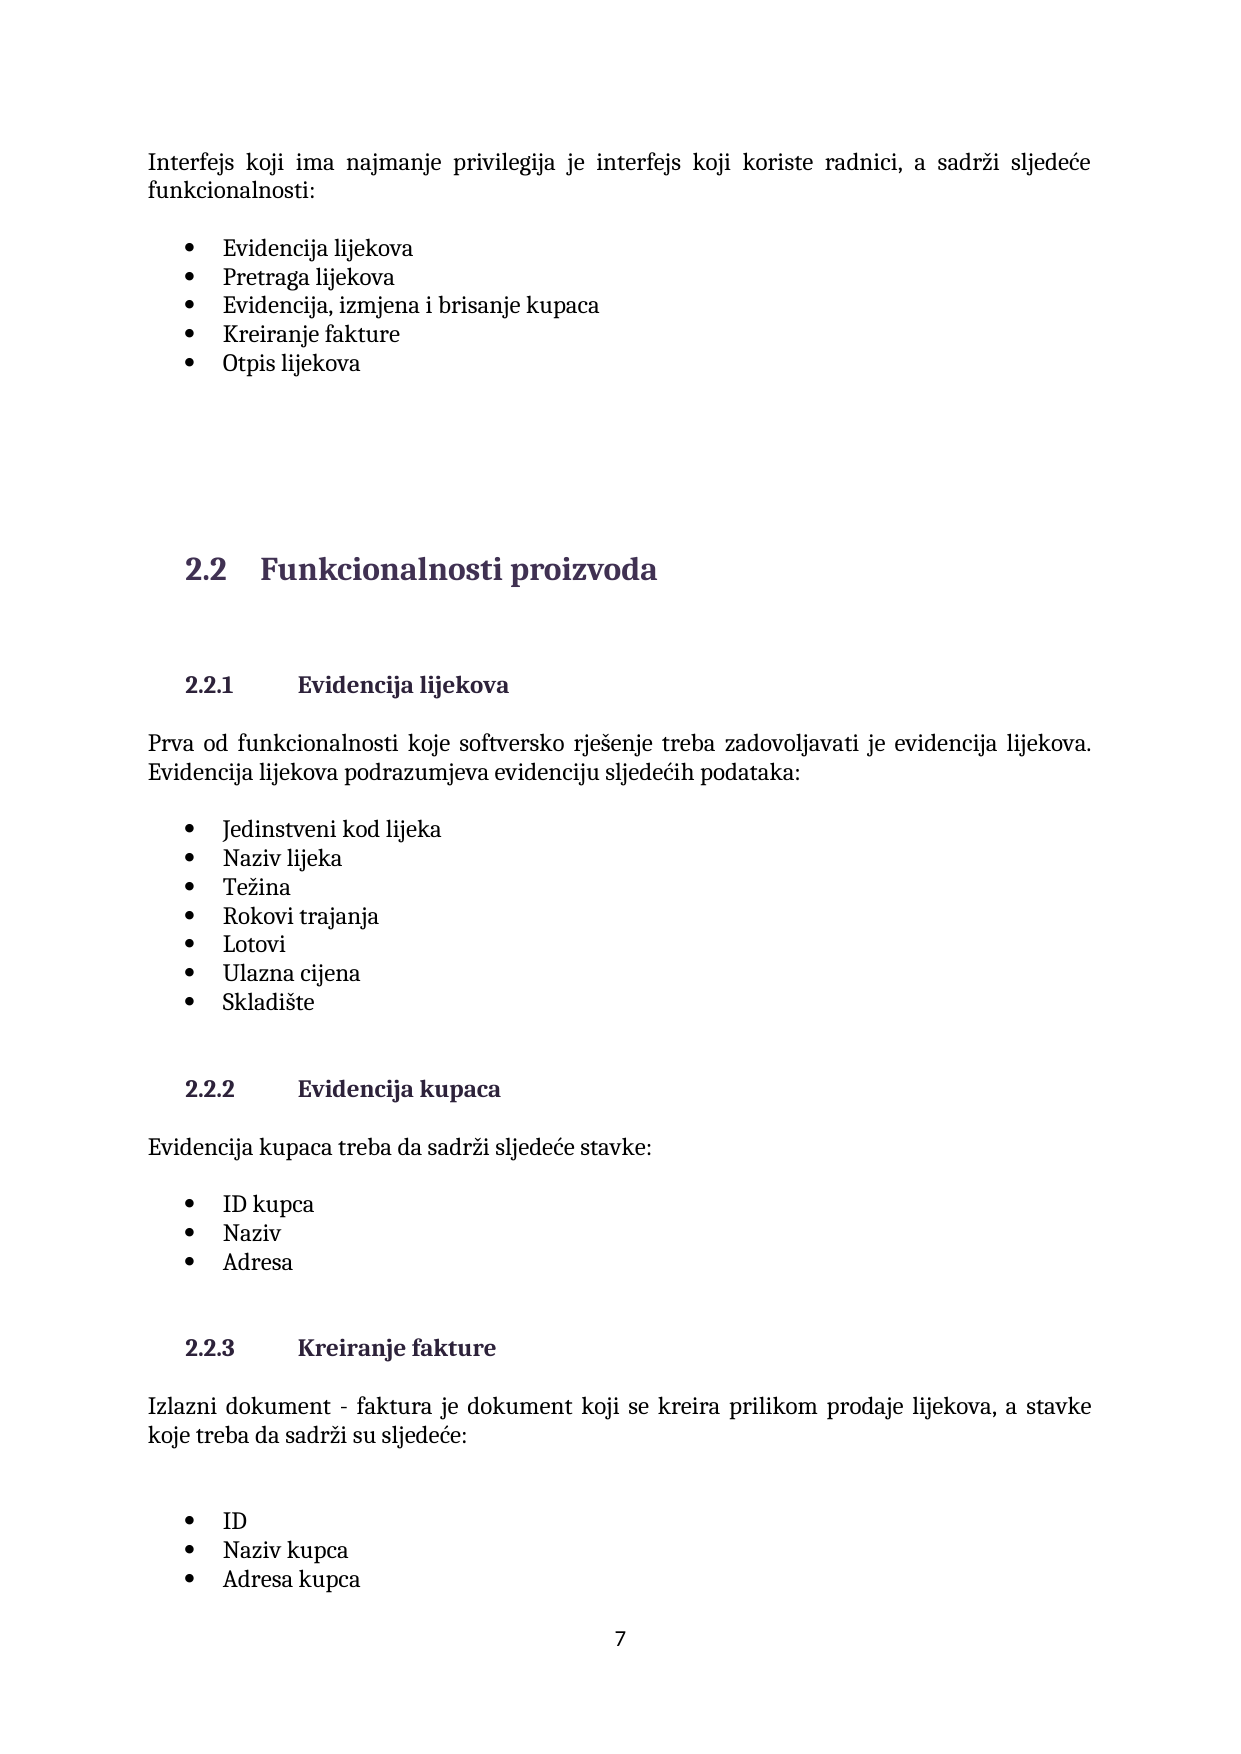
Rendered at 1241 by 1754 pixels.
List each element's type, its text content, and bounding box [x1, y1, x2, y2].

list Skladište [185, 988, 1093, 1017]
list Lotovi [185, 930, 1093, 959]
text Izlazni dokument - faktura je dokument koji se kreira prilikom prodaje lijekova, a stavke koje treba da sadrži su sljedeće: [148, 1392, 1093, 1449]
list Naziv lijeka [185, 844, 1093, 873]
list Ulazna cijena [185, 959, 1093, 988]
list Jedinstveni kod lijeka [185, 815, 1093, 844]
list Adresa kupca [185, 1564, 1093, 1593]
list ID [185, 1507, 1093, 1536]
list Otpis lijekova [185, 349, 1093, 378]
text Interfejs koji ima najmanje privilegija je interfejs koji koriste radnici, a sadrži sljedeće funkcionalnosti: [148, 148, 1093, 205]
list Kreiranje fakture [185, 320, 1093, 349]
list Naziv kupca [185, 1536, 1093, 1564]
subtitle Funkcionalnosti proizvoda [185, 551, 1093, 589]
list Naziv [185, 1219, 1093, 1247]
list Evidencija, izmjena i brisanje kupaca [185, 291, 1093, 320]
list Evidencija lijekova [185, 234, 1093, 263]
list Pretraga lijekova [185, 263, 1093, 291]
text Prva od funkcionalnosti koje softversko rješenje treba zadovoljavati je evidencija lijekova. Evidencija lijekova podrazumjeva evidenciju sljedećih podataka: [148, 729, 1093, 787]
text Evidencija kupaca treba da sadrži sljedeće stavke: [148, 1132, 1093, 1161]
list Adresa [185, 1247, 1093, 1276]
list ID kupca [185, 1190, 1093, 1219]
list Težina [185, 873, 1093, 902]
subtitle Kreiranje fakture [185, 1334, 1093, 1363]
subtitle Evidencija kupaca [185, 1074, 1093, 1103]
list Rokovi trajanja [185, 902, 1093, 930]
subtitle Evidencija lijekova [185, 671, 1093, 700]
